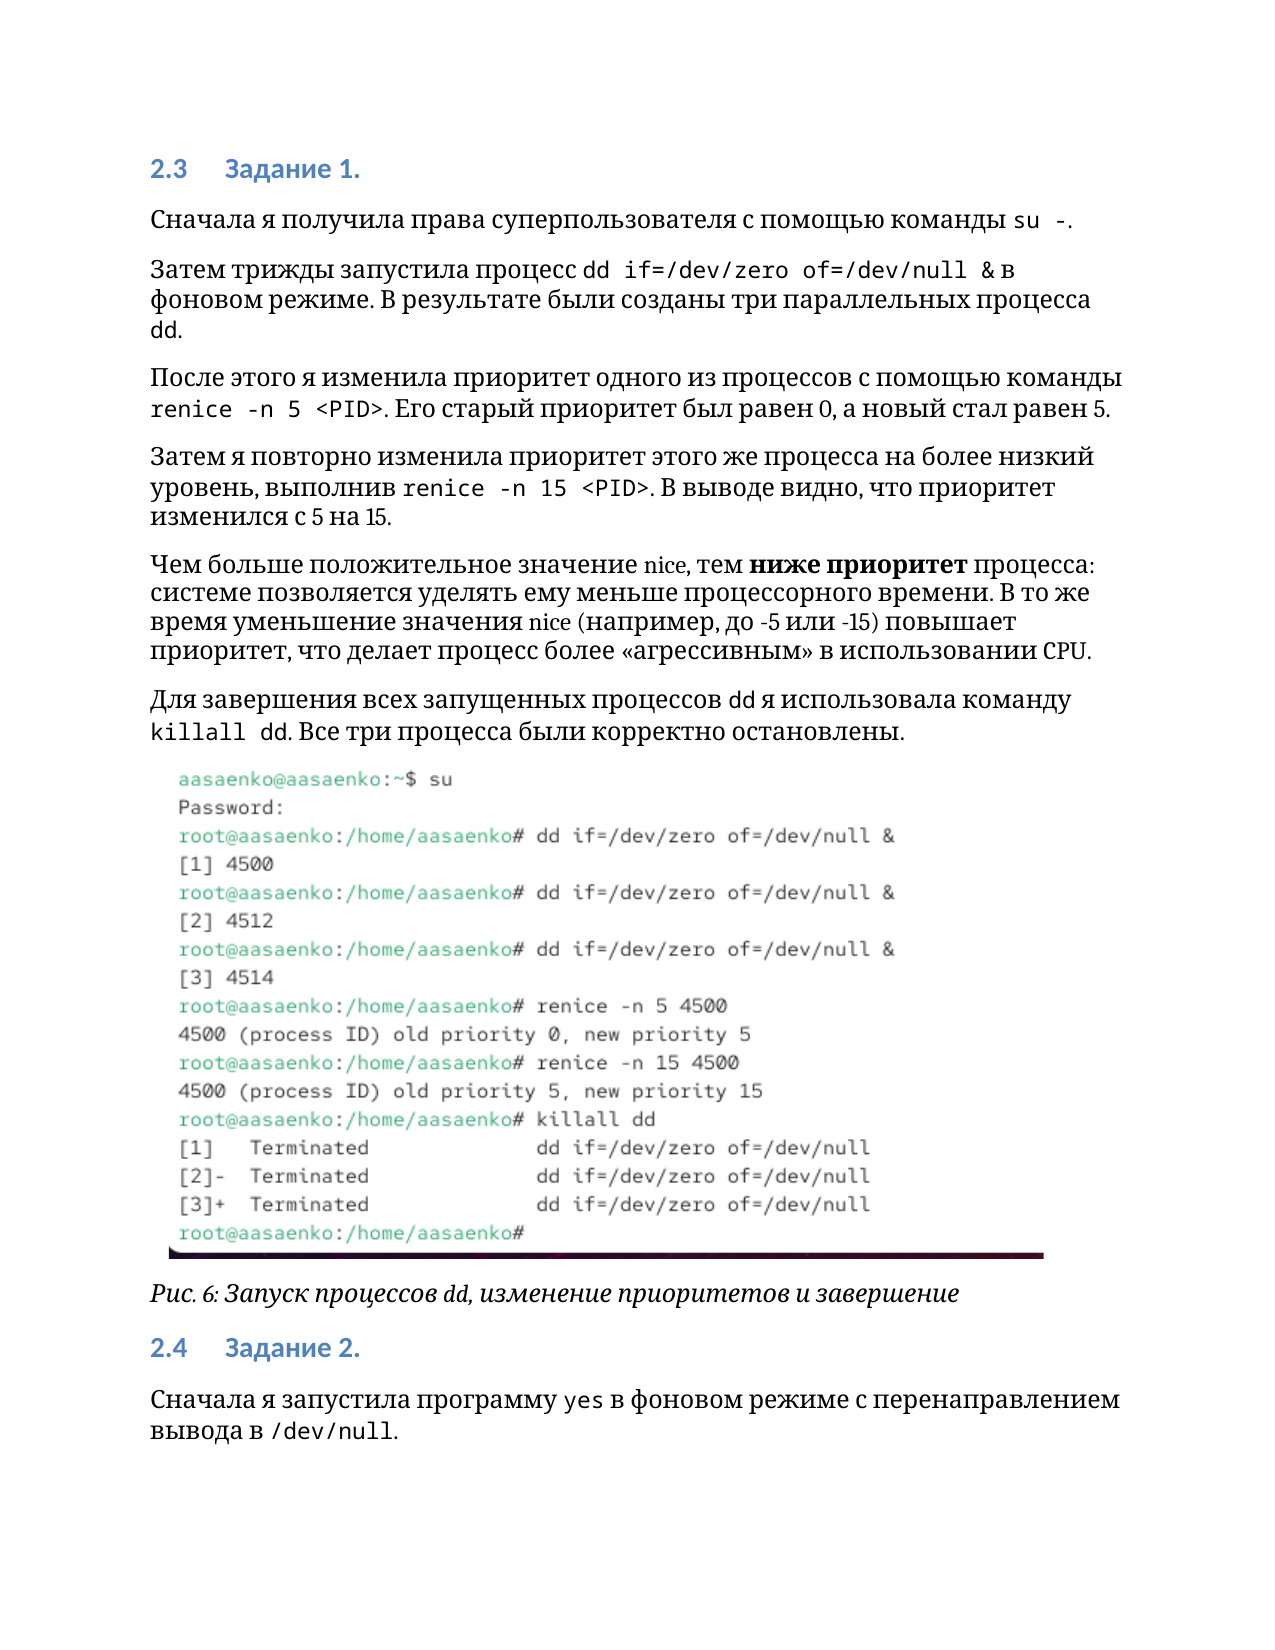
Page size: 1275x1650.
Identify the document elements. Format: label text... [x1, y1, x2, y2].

text Чем больше положительное значение nice, тем ниже приоритет процесса: системе позволяется уделять ему меньше процессорного времени. В то же время уменьшение значения nice (например, до -5 или -15) повышает приоритет, что делает процесс более «агрессивным» в использовании CPU. [150, 551, 1125, 666]
text Затем я повторно изменила приоритет этого же процесса на более низкий уровень, выполнив renice -n 15 <PID>. В выводе видно, что приоритет изменился с 5 на 15. [150, 443, 1125, 532]
text Сначала я запустила программу yes в фоновом режиме с перенаправлением вывода в /dev/null. [150, 1384, 1125, 1446]
subtitle 2.3 Задание 1. [150, 150, 1125, 186]
text Для завершения всех запущенных процессов dd я использовала команду killall dd. Все три процесса были корректно остановлены. [150, 684, 1125, 747]
picture [168, 765, 1044, 1259]
text После этого я изменила приоритет одного из процессов с помощью команды renice -n 5 <PID>. Его старый приоритет был равен 0, а новый стал равен 5. [150, 364, 1125, 424]
text Затем трижды запустила процесс dd if=/dev/zero of=/dev/null & в фоновом режиме. В результате были созданы три параллельных процесса dd. [150, 254, 1125, 346]
text Рис. 6: Запуск процессов dd, изменение приоритетов и завершение [150, 1280, 1125, 1309]
text Сначала я получила права суперпользователя с помощью команды su -. [150, 204, 1125, 236]
subtitle 2.4 Задание 2. [150, 1329, 1125, 1365]
